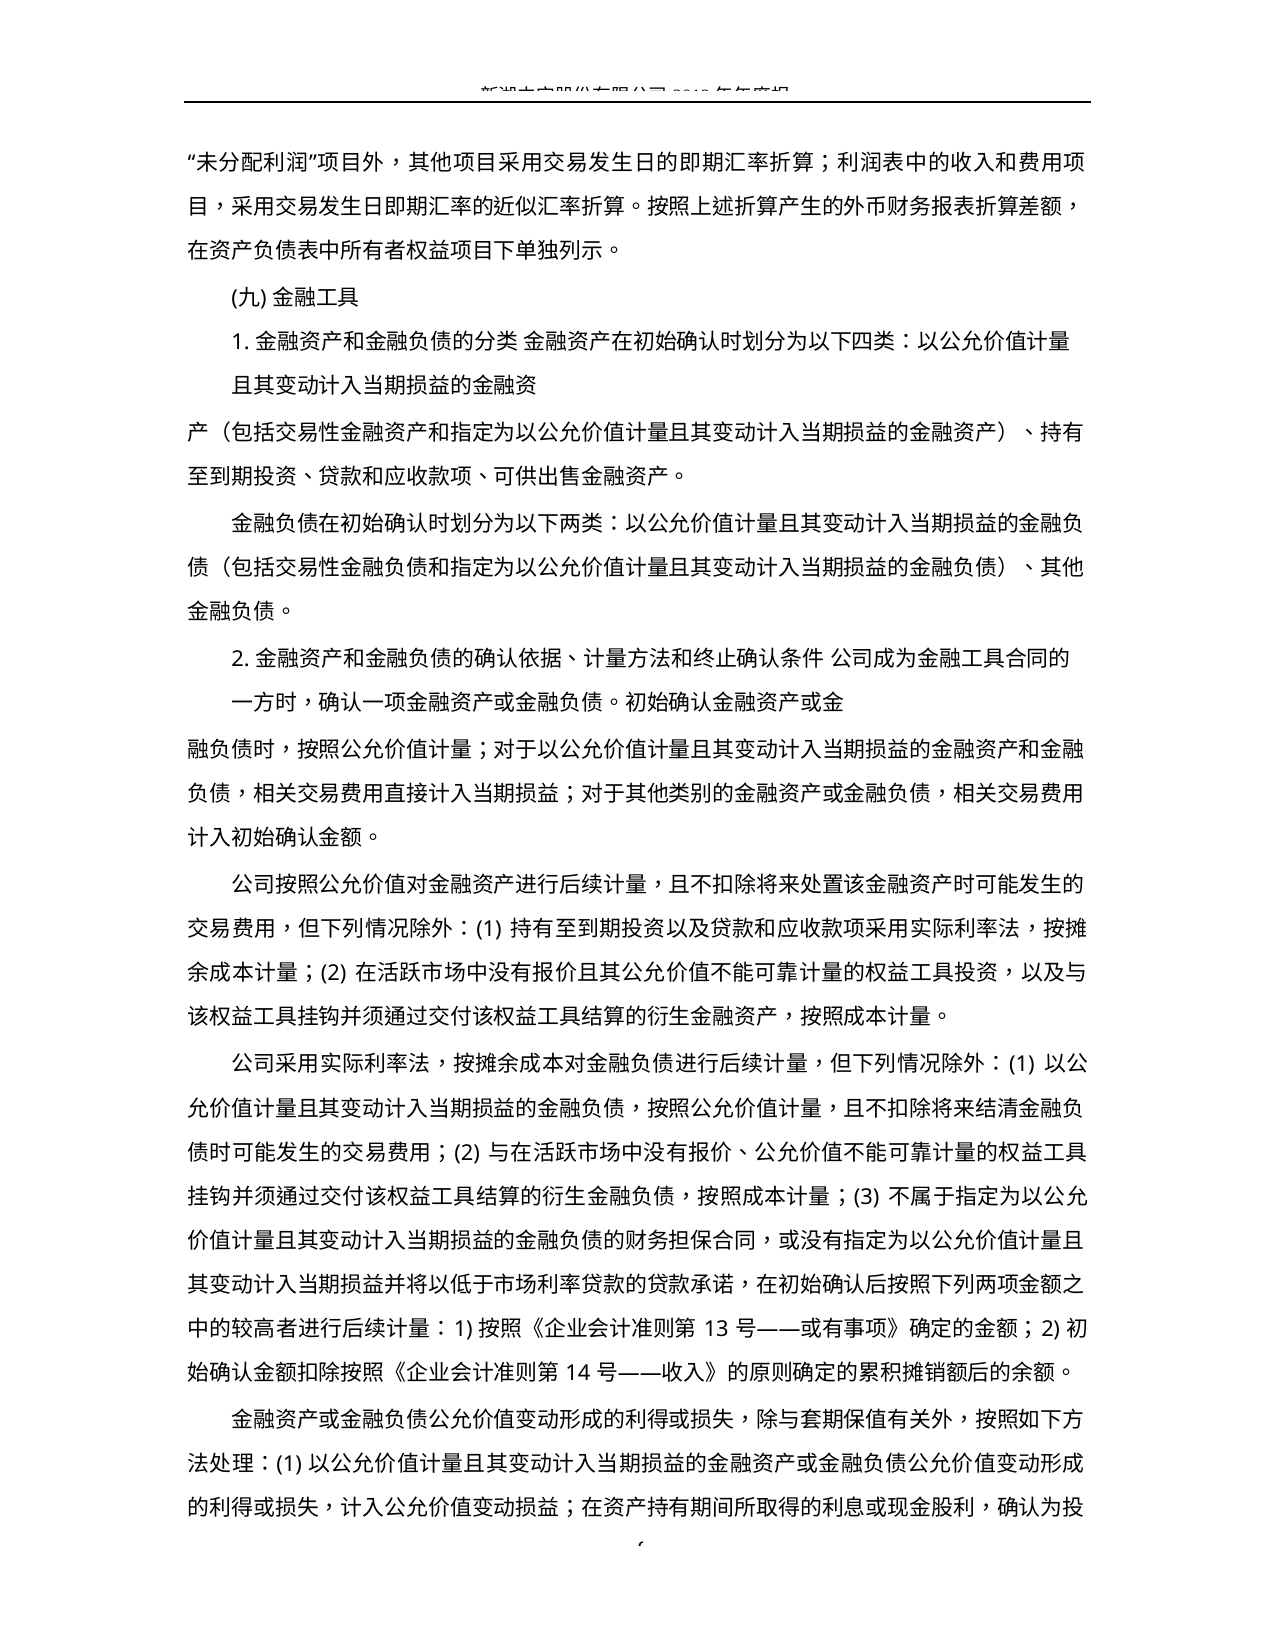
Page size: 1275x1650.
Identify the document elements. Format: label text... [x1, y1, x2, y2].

text 1. 金融资产和金融负债的分类 金融资产在初始确认时划分为以下四类：以公允价值计量且其变动计入当期损益的金融资 [231, 326, 1089, 400]
text (九) 金融工具 [231, 282, 1089, 312]
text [187, 1404, 1085, 1522]
text 公司采用实际利率法，按摊余成本对金融负债进行后续计量，但下列情况除外：(1) 以公 允价值计量且其变动计入当期损益的金融负债，按照公允价值计量，且不扣除将来结清金融负 债时可能发生的交易费用；(2) 与在活跃市场中没有报价、公允价值不能可靠计量的权益工具 挂钩并须通过交付该权益工具结算的衍生金融负债，按照成本计量；(3) 不属于指定为以公允 价值计量且其变动计入当期损益的金融负债的财务担保合同，或没有指定为以公允价值计量且 其变动计入当期损益并将以低于市场利率贷款的贷款承诺，在初始确认后按照下列两项金额之 中的较高者进行后续计量：1) 按照《企业会计准则第 13 号——或有事项》确定的金额；2) 初 始确认金额扣除按照《企业会计准则第 14 号——收入》的原则确定的累积摊销额后的余额。 [187, 1048, 1088, 1387]
text 金融负债在初始确认时划分为以下两类：以公允价值计量且其变动计入当期损益的金融负 债（包括交易性金融负债和指定为以公允价值计量且其变动计入当期损益的金融负债）、其他 金融负债。 [187, 508, 1087, 626]
text 产（包括交易性金融资产和指定为以公允价值计量且其变动计入当期损益的金融资产）、持有 至到期投资、贷款和应收款项、可供出售金融资产。 [187, 417, 1087, 491]
text 公司按照公允价值对金融资产进行后续计量，且不扣除将来处置该金融资产时可能发生的 交易费用，但下列情况除外：(1) 持有至到期投资以及贷款和应收款项采用实际利率法，按摊 余成本计量；(2) 在活跃市场中没有报价且其公允价值不能可靠计量的权益工具投资，以及与 该权益工具挂钩并须通过交付该权益工具结算的衍生金融资产，按照成本计量。 [187, 869, 1087, 1031]
text “未分配利润”项目外，其他项目采用交易发生日的即期汇率折算；利润表中的收入和费用项 目，采用交易发生日即期汇率的近似汇率折算。按照上述折算产生的外币财务报表折算差额， 在资产负债表中所有者权益项目下单独列示。 [187, 147, 1088, 265]
text 融负债时，按照公允价值计量；对于以公允价值计量且其变动计入当期损益的金融资产和金融 负债，相关交易费用直接计入当期损益；对于其他类别的金融资产或金融负债，相关交易费用 计入初始确认金额。 [187, 734, 1087, 852]
text 2. 金融资产和金融负债的确认依据、计量方法和终止确认条件 公司成为金融工具合同的一方时，确认一项金融资产或金融负债。初始确认金融资产或金 [231, 643, 1089, 717]
